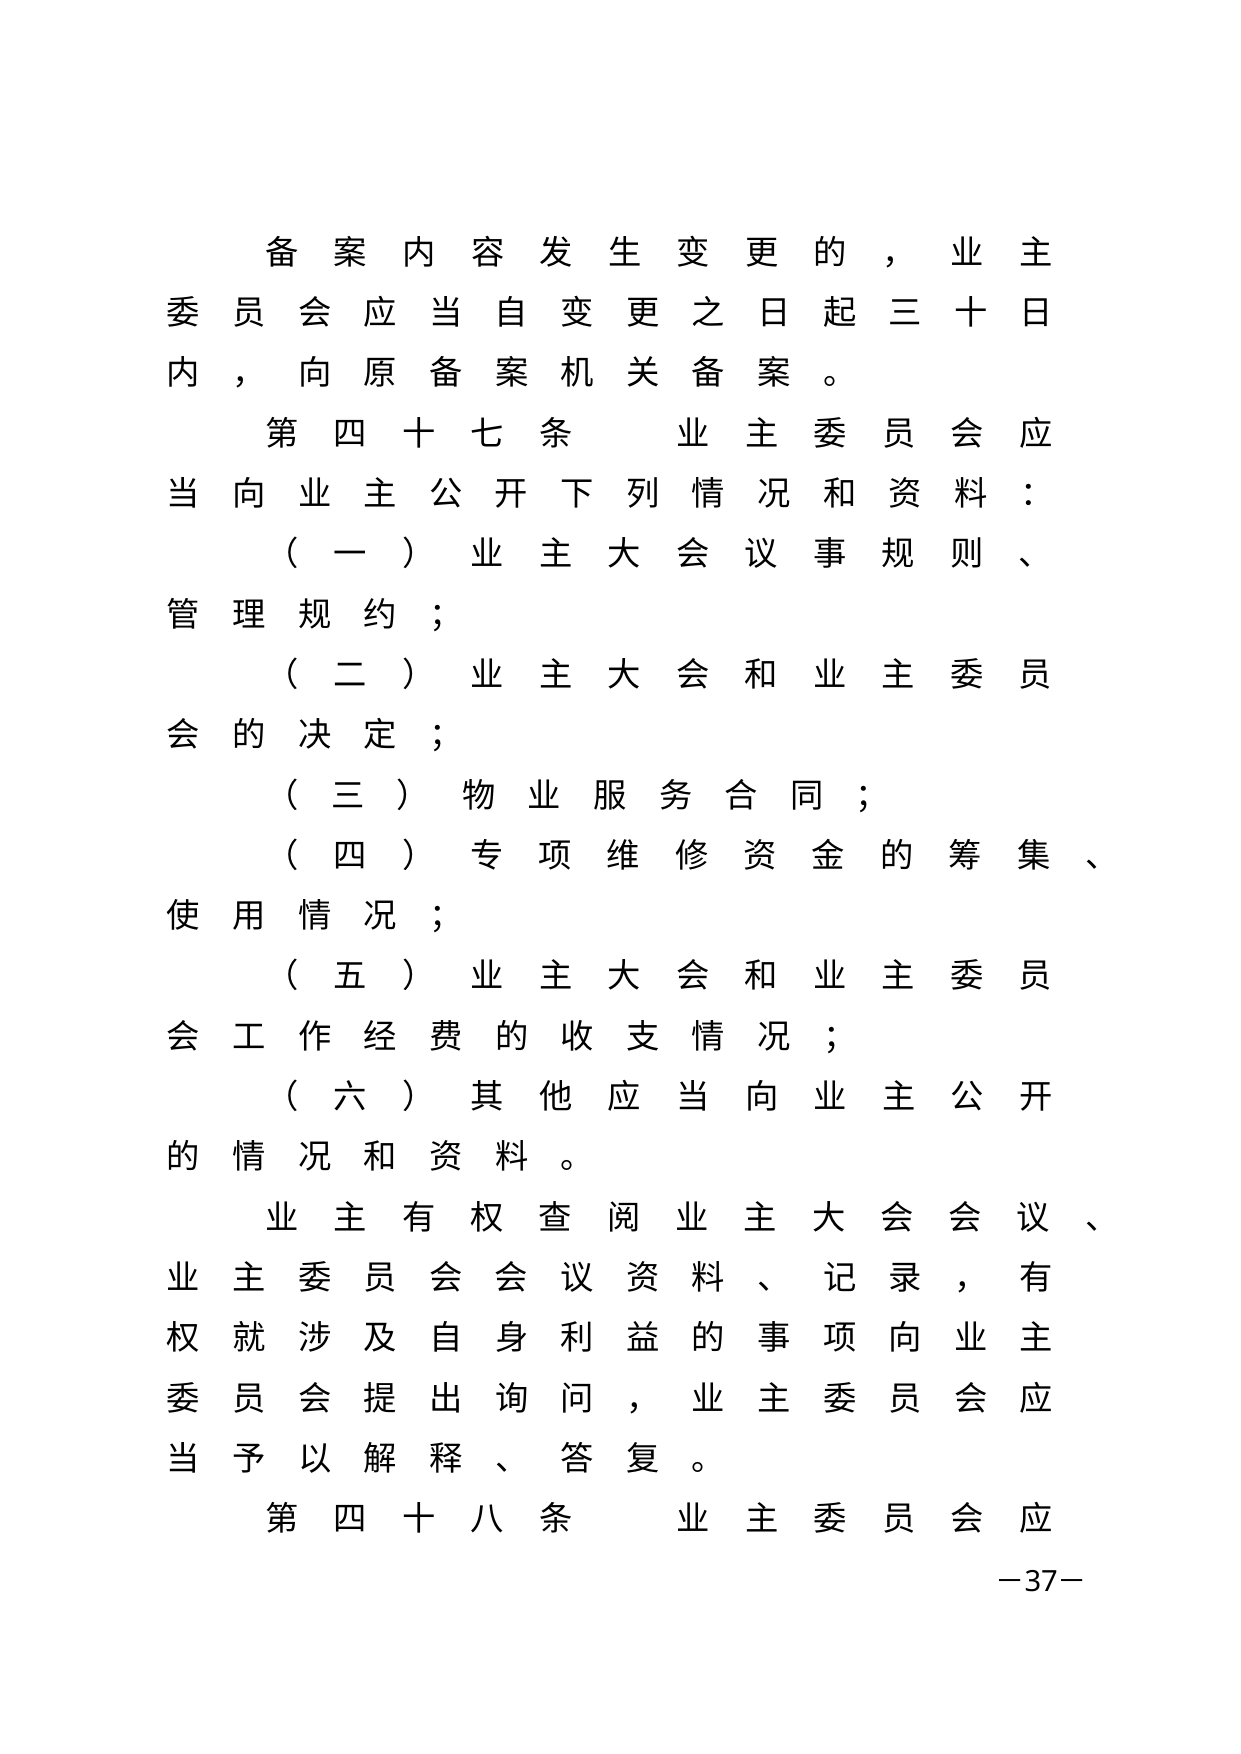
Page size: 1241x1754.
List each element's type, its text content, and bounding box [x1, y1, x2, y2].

text （一）业主大会议事规则、管理规约； [167, 521, 1085, 642]
text 第四十七条 业主委员会应当向业主公开下列情况和资料： [167, 400, 1085, 521]
text （四）专项维修资金的筹集、使用情况； [167, 823, 1085, 943]
text （三）物业服务合同； [167, 762, 1085, 823]
text （二）业主大会和业主委员会的决定； [167, 642, 1085, 762]
text 业主有权查阅业主大会会议、业主委员会会议资料、记录，有权就涉及自身利益的事项向业主委员会提出询问，业主委员会应当予以解释、答复。 [167, 1184, 1085, 1486]
text 备案内容发生变更的，业主委员会应当自变更之日起三十日内，向原备案机关备案。 [167, 219, 1085, 400]
text （六）其他应当向业主公开的情况和资料。 [167, 1064, 1085, 1184]
text （五）业主大会和业主委员会工作经费的收支情况； [167, 943, 1085, 1064]
text 第四十八条 业主委员会应当按照业主大会议事规则的规定以及业主大会的决定召开会议。经三分之一以上业主委员会成员提议，应当在七日内召开业主委员会会议。 [167, 1486, 1085, 1546]
